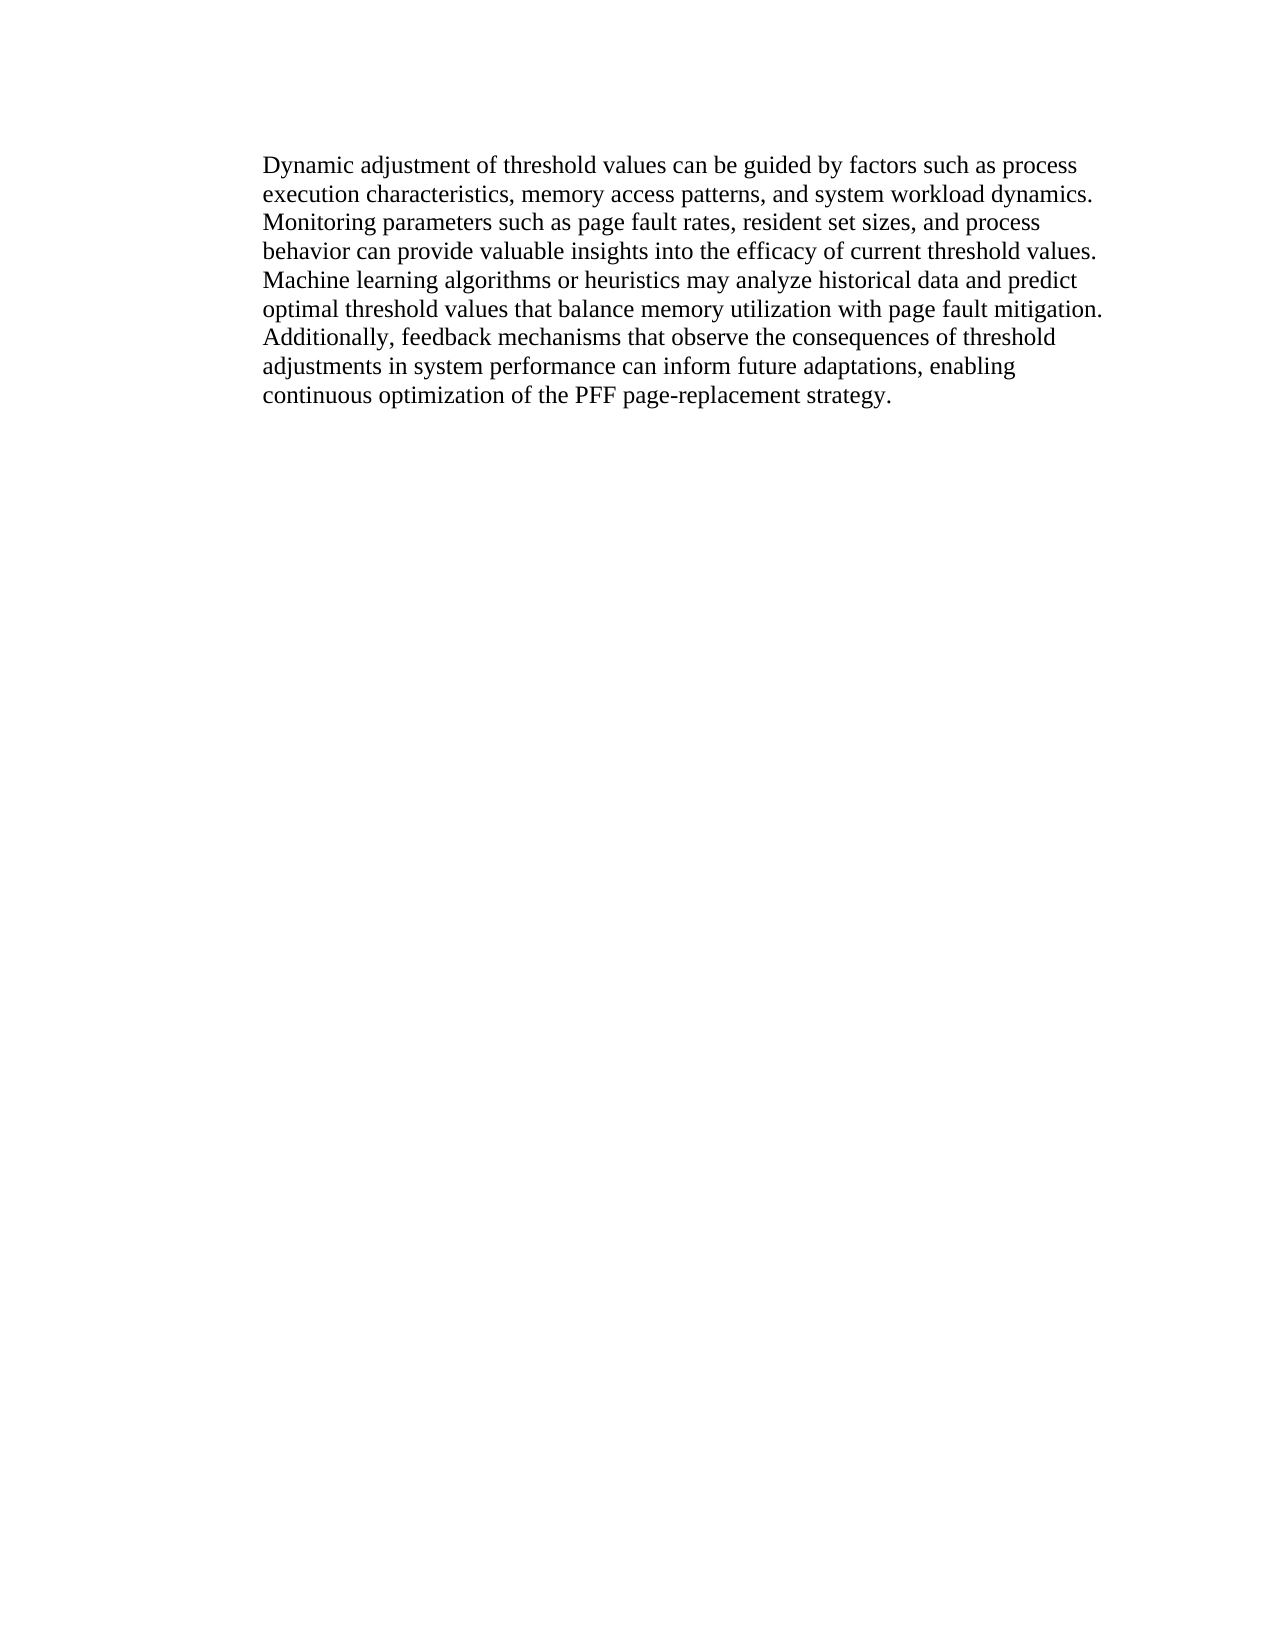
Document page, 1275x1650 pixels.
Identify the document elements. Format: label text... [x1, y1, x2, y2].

list Dynamic adjustment of threshold values can be guided by factors such as process execution characteristics, memory access patterns, and system workload dynamics. Monitoring parameters such as page fault rates, resident set sizes, and process behavior can provide valuable insights into the efficacy of current threshold values. Machine learning algorithms or heuristics may analyze historical data and predict optimal threshold values that balance memory utilization with page fault mitigation. Additionally, feedback mechanisms that observe the consequences of threshold adjustments in system performance can inform future adaptations, enabling continuous optimization of the PFF page-replacement strategy. [262, 150, 1125, 409]
